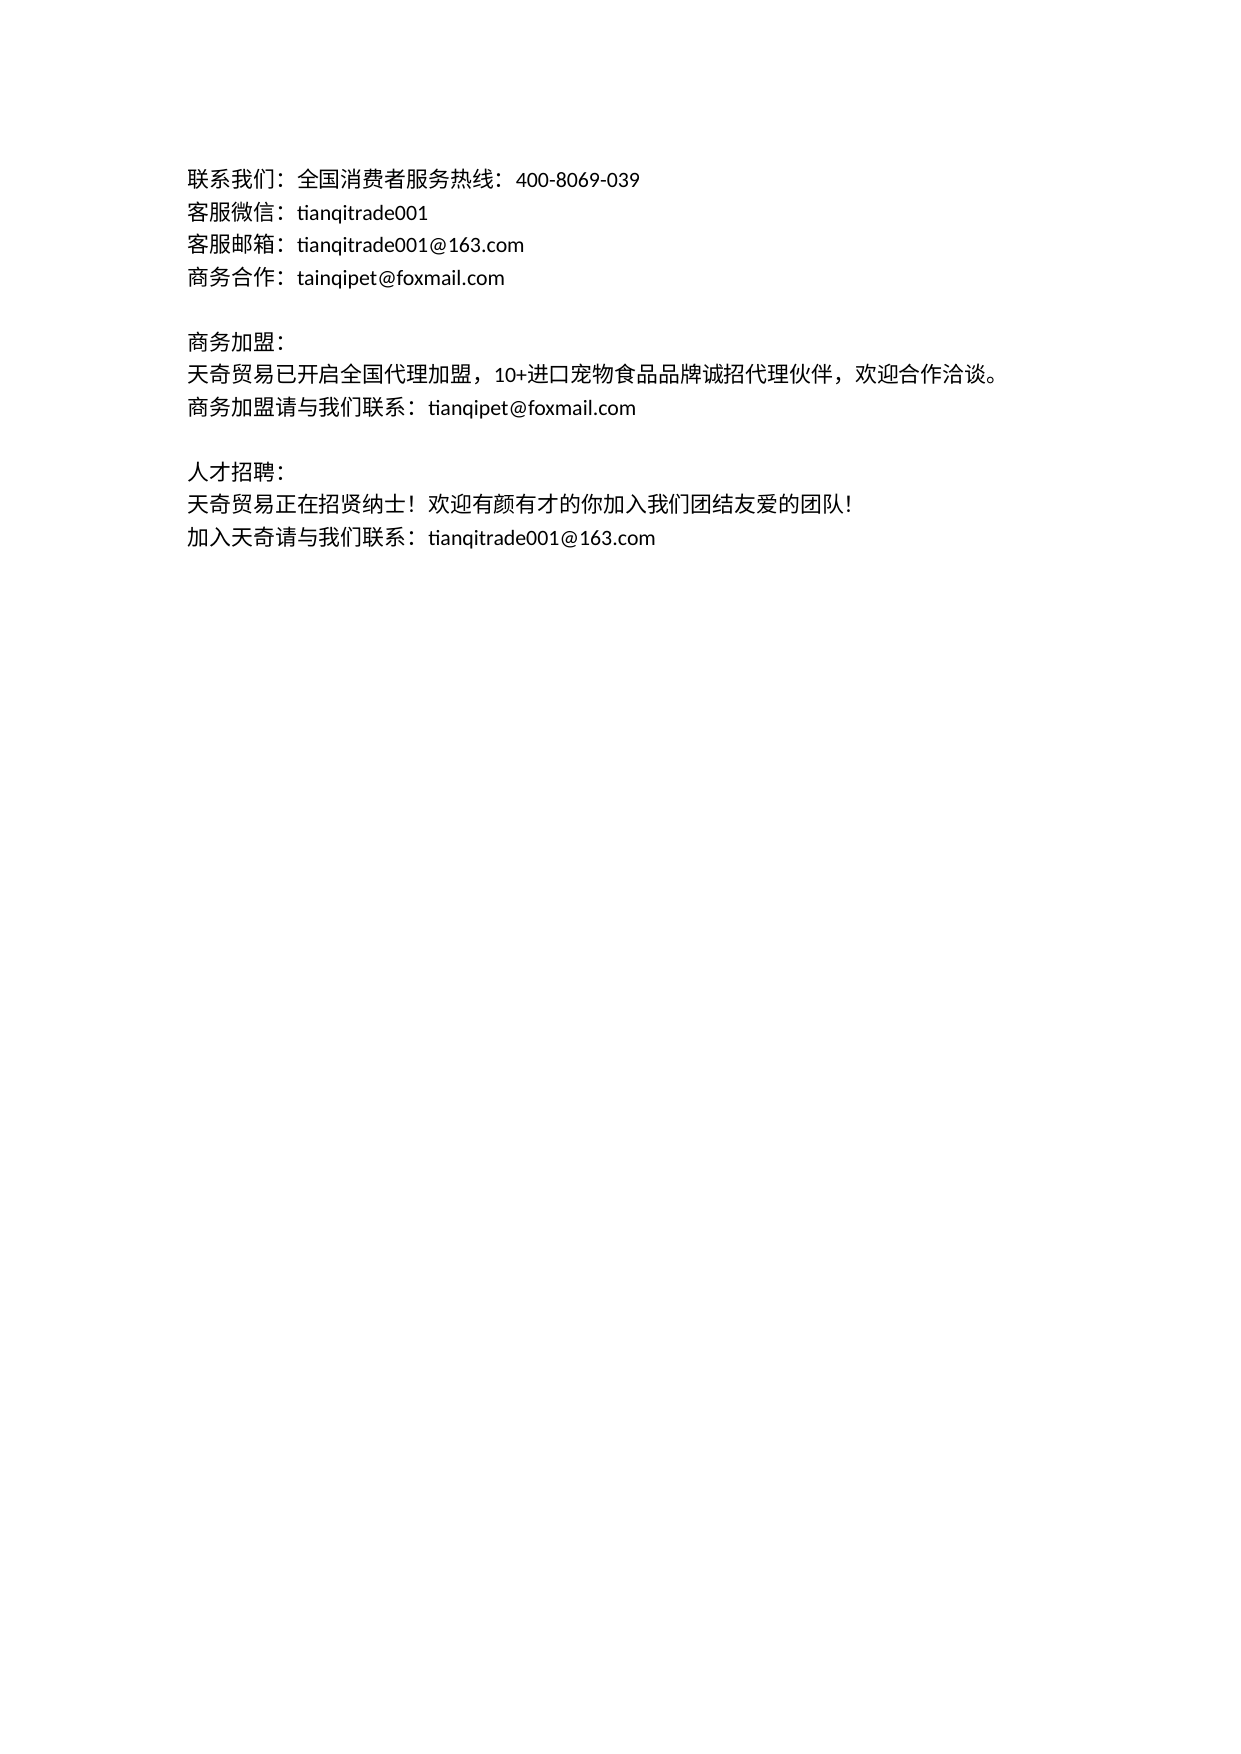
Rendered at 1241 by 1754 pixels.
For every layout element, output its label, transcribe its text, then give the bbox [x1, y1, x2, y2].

text 天奇贸易正在招贤纳士！欢迎有颜有才的你加入我们团结友爱的团队！ [187, 487, 1053, 519]
text 商务加盟： [187, 324, 1053, 357]
text 商务合作：tainqipet@foxmail.com [187, 259, 1053, 292]
text 商务加盟请与我们联系：tianqipet@foxmail.com [187, 389, 1053, 422]
text 加入天奇请与我们联系：tianqitrade001@163.com [187, 519, 1053, 552]
text 天奇贸易已开启全国代理加盟，10+进口宠物食品品牌诚招代理伙伴，欢迎合作洽谈。 [187, 357, 1053, 389]
text 联系我们：全国消费者服务热线：400-8069-039 [187, 162, 1053, 194]
text 客服邮箱：tianqitrade001@163.com [187, 227, 1053, 259]
text 人才招聘： [187, 454, 1053, 487]
text 客服微信：tianqitrade001 [187, 194, 1053, 227]
